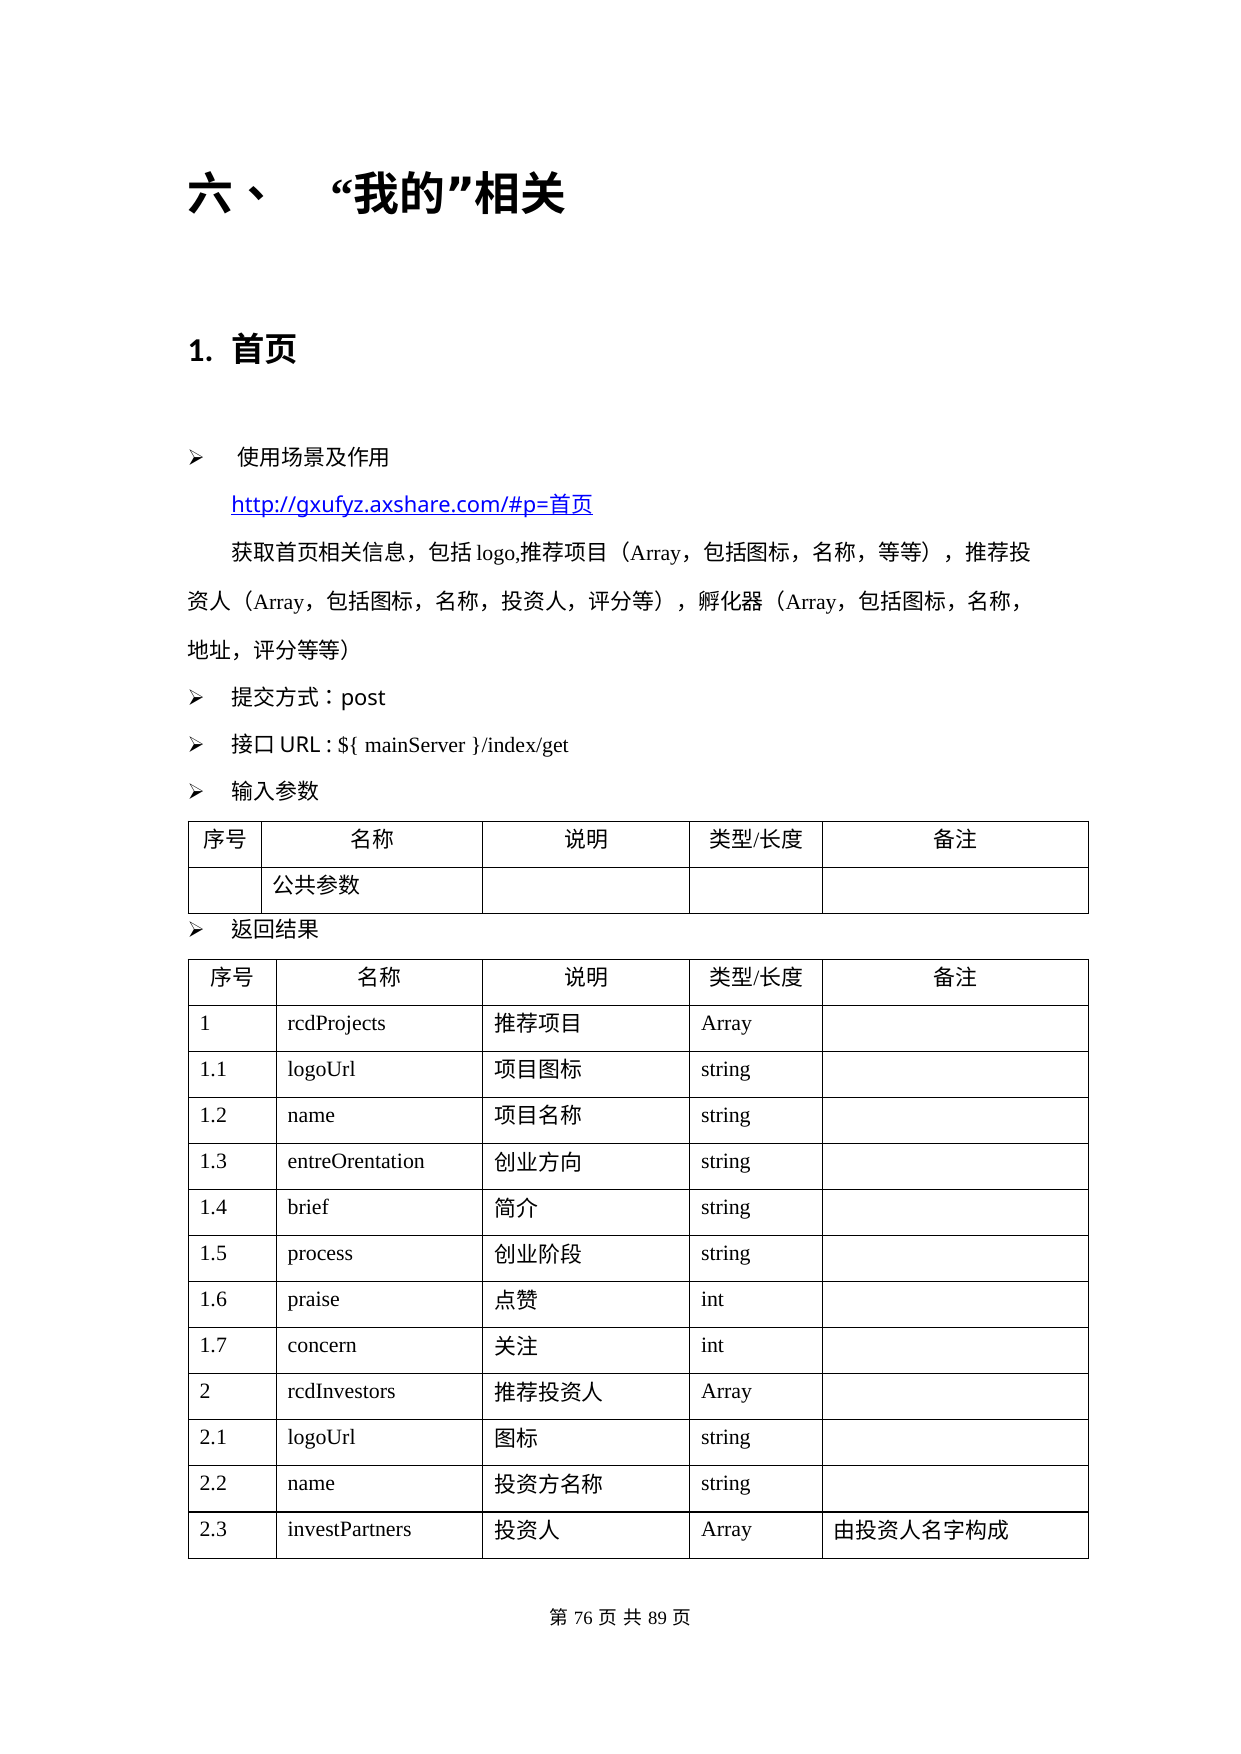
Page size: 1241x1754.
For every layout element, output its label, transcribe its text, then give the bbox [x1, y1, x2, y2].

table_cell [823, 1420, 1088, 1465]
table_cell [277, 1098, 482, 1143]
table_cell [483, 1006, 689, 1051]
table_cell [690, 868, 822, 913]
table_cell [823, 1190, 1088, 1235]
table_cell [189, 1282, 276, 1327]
list 提交方式：post [187, 681, 1053, 713]
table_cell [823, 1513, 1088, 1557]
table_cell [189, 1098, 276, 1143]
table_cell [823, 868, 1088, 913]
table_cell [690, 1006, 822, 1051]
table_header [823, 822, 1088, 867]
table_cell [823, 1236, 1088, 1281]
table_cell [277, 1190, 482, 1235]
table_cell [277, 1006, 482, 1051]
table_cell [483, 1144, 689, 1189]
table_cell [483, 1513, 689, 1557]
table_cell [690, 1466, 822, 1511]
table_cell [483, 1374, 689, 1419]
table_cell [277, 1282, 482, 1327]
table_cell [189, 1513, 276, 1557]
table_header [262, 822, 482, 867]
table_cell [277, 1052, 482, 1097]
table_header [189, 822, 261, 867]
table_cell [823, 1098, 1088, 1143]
list 输入参数 [187, 775, 1053, 808]
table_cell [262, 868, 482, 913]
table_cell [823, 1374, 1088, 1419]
list 返回结果 [187, 914, 1053, 946]
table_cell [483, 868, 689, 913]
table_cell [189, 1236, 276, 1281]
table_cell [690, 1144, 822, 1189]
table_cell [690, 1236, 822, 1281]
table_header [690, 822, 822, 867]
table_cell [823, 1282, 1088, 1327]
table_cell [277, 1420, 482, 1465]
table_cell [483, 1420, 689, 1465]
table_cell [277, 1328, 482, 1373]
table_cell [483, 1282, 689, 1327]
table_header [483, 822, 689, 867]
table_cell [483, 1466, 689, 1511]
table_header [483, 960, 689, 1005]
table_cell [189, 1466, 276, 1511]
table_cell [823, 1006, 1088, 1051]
list 使用场景及作用 [187, 442, 1053, 474]
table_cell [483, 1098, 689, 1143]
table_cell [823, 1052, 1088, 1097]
text http://gxufyz.axshare.com/#p=首页 [187, 487, 1053, 520]
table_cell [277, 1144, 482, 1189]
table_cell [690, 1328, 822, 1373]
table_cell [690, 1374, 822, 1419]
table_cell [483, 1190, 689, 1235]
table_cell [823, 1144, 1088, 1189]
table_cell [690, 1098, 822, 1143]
list 接口URL : ${ mainServer }/index/get [187, 728, 1053, 760]
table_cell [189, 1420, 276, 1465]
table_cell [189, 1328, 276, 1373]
subtitle “我的”相关 [187, 162, 1053, 227]
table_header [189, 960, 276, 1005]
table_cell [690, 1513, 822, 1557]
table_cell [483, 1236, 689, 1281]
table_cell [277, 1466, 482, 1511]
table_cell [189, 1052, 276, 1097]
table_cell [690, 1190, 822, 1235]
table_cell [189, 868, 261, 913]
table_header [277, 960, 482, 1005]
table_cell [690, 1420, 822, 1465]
text 获取首页相关信息，包括logo,推荐项目（Array，包括图标，名称，等等），推荐投资人（Array，包括图标，名称，投资人，评分等），孵化器（Array，包括图标，名称，地址，评分等等） [187, 535, 1053, 665]
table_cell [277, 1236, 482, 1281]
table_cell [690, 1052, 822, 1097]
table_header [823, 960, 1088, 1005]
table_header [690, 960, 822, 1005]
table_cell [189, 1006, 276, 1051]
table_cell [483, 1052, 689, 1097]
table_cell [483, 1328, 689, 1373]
subtitle 首页 [187, 315, 1053, 380]
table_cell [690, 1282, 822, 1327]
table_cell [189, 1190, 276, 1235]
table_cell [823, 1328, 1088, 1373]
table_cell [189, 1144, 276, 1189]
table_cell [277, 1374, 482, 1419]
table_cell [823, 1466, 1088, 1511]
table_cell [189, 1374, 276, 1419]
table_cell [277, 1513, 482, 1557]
